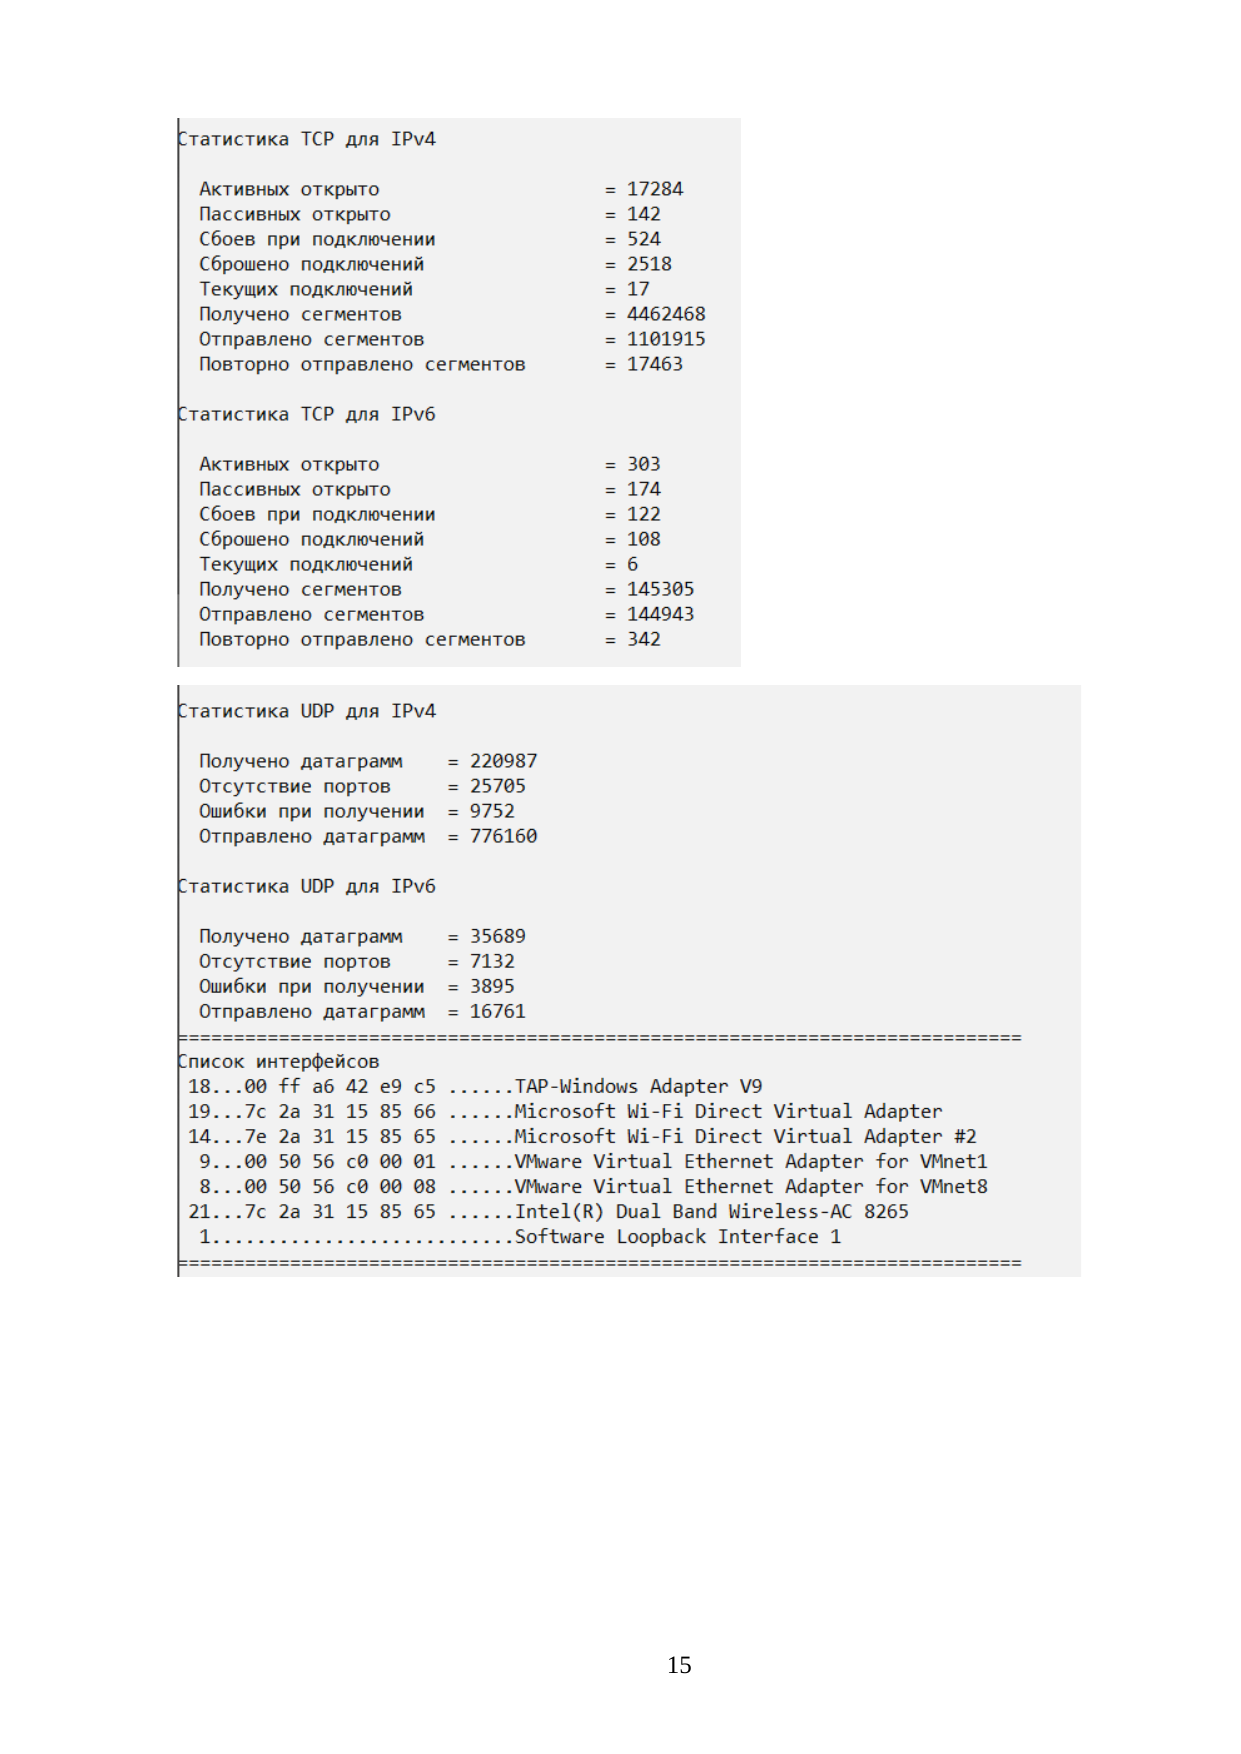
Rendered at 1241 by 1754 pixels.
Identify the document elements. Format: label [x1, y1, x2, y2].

picture [177, 685, 1082, 1277]
picture [177, 118, 741, 667]
